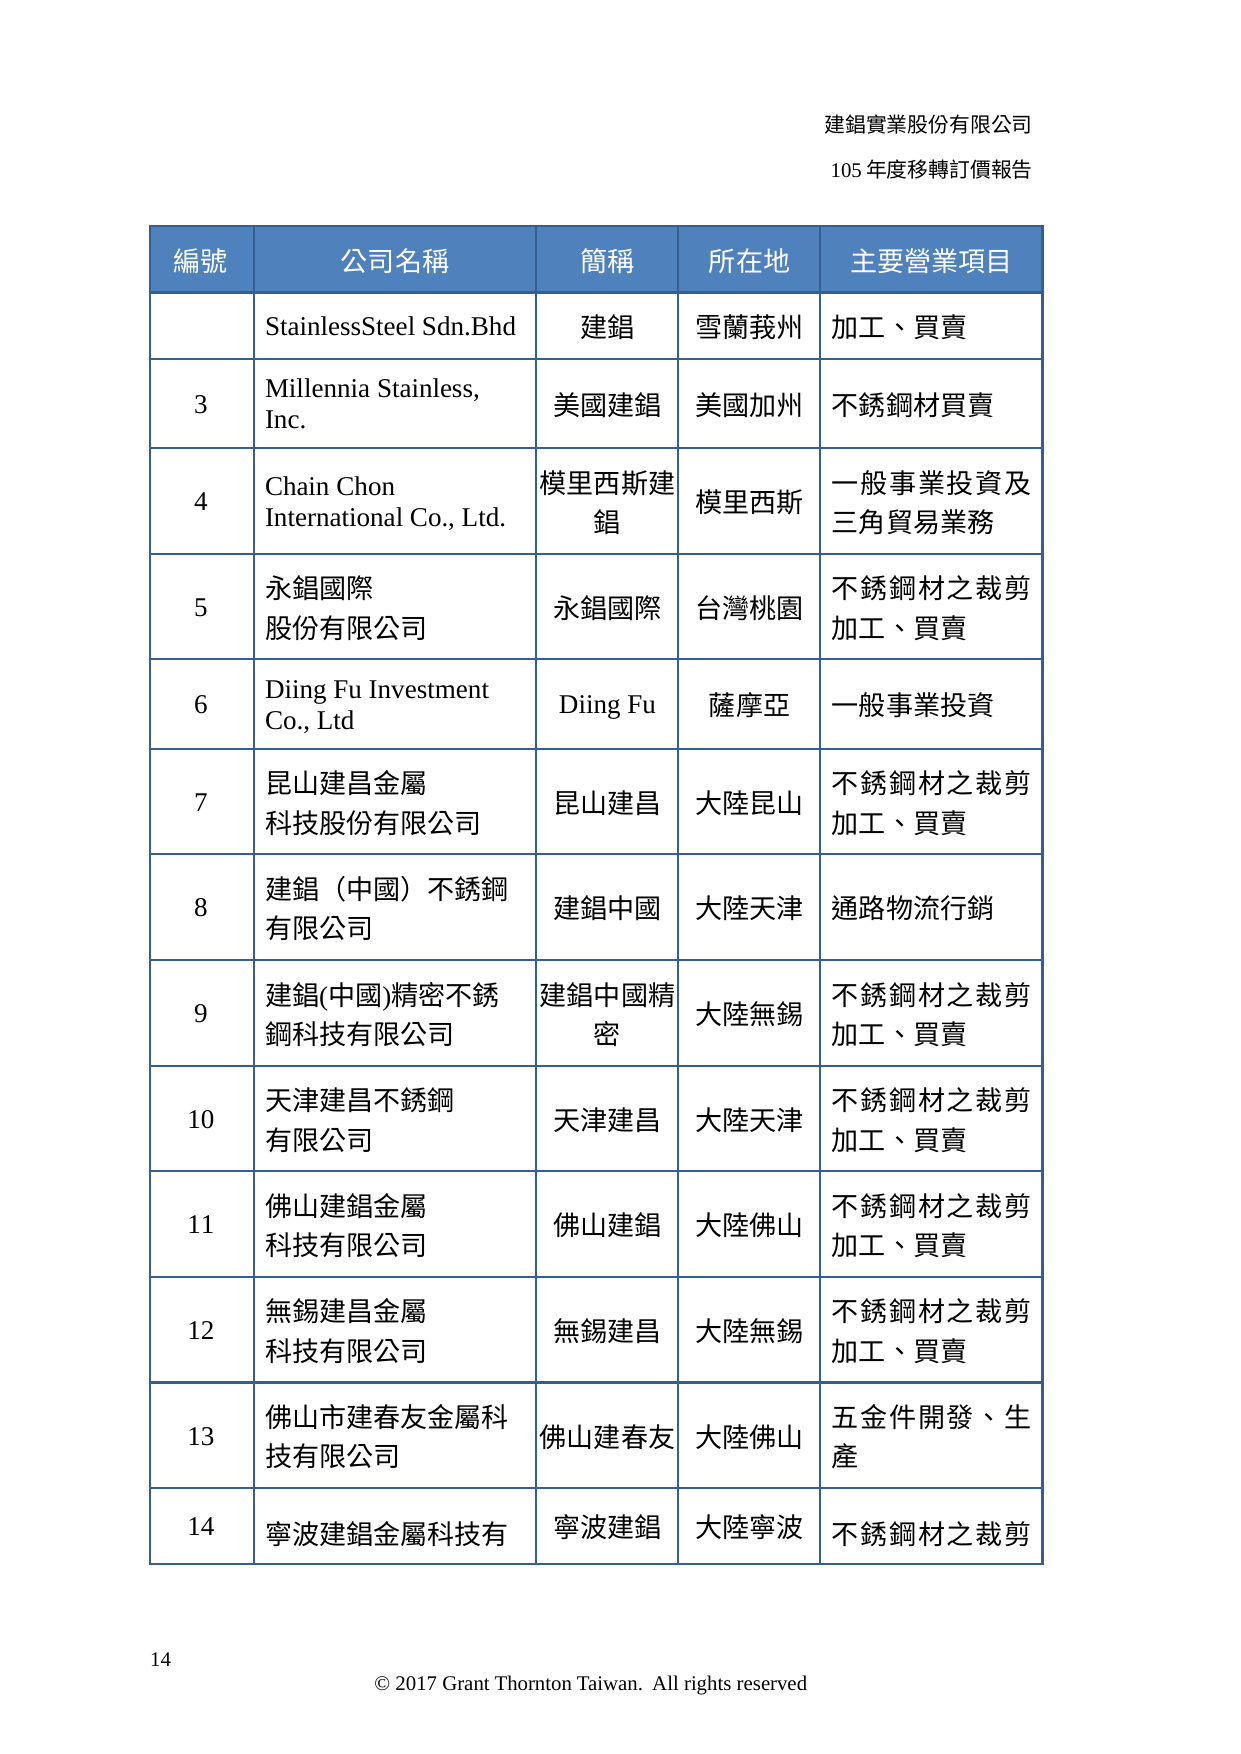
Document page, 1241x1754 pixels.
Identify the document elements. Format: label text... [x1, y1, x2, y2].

table_cell 7 [151, 750, 253, 853]
table_cell 大陸無錫 [679, 961, 819, 1064]
table_cell 佛山建春友 [537, 1384, 677, 1487]
table_cell 不銹鋼材之裁剪加工、買賣 [821, 555, 1041, 658]
table_cell 佛山建錩 [537, 1172, 677, 1276]
table_cell 2 [151, 294, 253, 358]
table_cell 建錩中國精密 [537, 961, 677, 1064]
table_cell 大陸天津 [679, 1067, 819, 1170]
table_cell 大陸寧波 [679, 1489, 819, 1563]
table_cell 建錩中國 [537, 855, 677, 959]
table_cell 薩摩亞 [679, 660, 819, 748]
table_cell 不銹鋼材買賣 [821, 360, 1041, 447]
table_cell 佛山建錩金屬 科技有限公司 [255, 1172, 535, 1276]
table_cell 13 [151, 1384, 253, 1487]
table_cell 一般事業投資及三角貿易業務 [821, 449, 1041, 553]
table_header 主要營業項目 [821, 227, 1041, 291]
table_cell 建錩(中國)精密不銹鋼科技有限公司 [255, 961, 535, 1064]
table_cell 9 [151, 961, 253, 1064]
table_cell 5 [151, 555, 253, 658]
table_cell 3 [151, 360, 253, 447]
table_cell 無錫建昌 [537, 1278, 677, 1381]
table_cell Diing Fu Investment Co., Ltd [255, 660, 535, 748]
table_cell 大陸昆山 [679, 750, 819, 853]
table_cell 大陸天津 [679, 855, 819, 959]
table_cell Diing Fu [537, 660, 677, 748]
table_cell 不銹鋼材之裁剪加工、買賣 [821, 1489, 1041, 1563]
table_cell 通路物流行銷 [821, 855, 1041, 959]
table_cell 6 [151, 660, 253, 748]
table_cell Millennia Stainless, Inc. [255, 360, 535, 447]
table_header 公司名稱 [255, 227, 535, 291]
table_cell 永錩國際 [537, 555, 677, 658]
table_cell 4 [151, 449, 253, 553]
table_cell 美國加州 [679, 360, 819, 447]
table_cell 不銹鋼材之裁剪加工、買賣 [821, 961, 1041, 1064]
table_cell 永錩國際 股份有限公司 [255, 555, 535, 658]
table_cell 寧波建錩 [537, 1489, 677, 1563]
table_cell 建錩（中國）不銹鋼有限公司 [255, 855, 535, 959]
table_cell 一般事業投資 [821, 660, 1041, 748]
table_cell 無錫建昌金屬 科技有限公司 [255, 1278, 535, 1381]
table_cell 不銹鋼材之裁剪加工、買賣 [821, 1067, 1041, 1170]
table_cell 10 [151, 1067, 253, 1170]
table_cell 12 [151, 1278, 253, 1381]
table_cell 馬來西亞雪蘭莪州 [679, 294, 819, 358]
table_cell 天津建昌不銹鋼 有限公司 [255, 1067, 535, 1170]
table_cell Chain Chon StainlessSteel Sdn.Bhd [255, 294, 535, 358]
table_cell 大陸佛山 [679, 1172, 819, 1276]
table_cell 昆山建昌 [537, 750, 677, 853]
table_cell 14 [151, 1489, 253, 1563]
table_cell 模里西斯建錩 [537, 449, 677, 553]
table_cell 模里西斯 [679, 449, 819, 553]
table_cell 美國建錩 [537, 360, 677, 447]
table_header 所在地 [679, 227, 819, 291]
table_cell 不銹鋼材之裁剪加工、買賣 [821, 750, 1041, 853]
table_cell 昆山建昌金屬 科技股份有限公司 [255, 750, 535, 853]
table_cell 8 [151, 855, 253, 959]
table_cell 11 [151, 1172, 253, 1276]
table_cell 台灣桃園 [679, 555, 819, 658]
table_header 簡稱 [537, 227, 677, 291]
table_cell 佛山市建春友金屬科技有限公司 [255, 1384, 535, 1487]
table_cell Chain Chon International Co., Ltd. [255, 449, 535, 553]
table_cell 天津建昌 [537, 1067, 677, 1170]
table_cell 寧波建錩金屬科技有限公司 [255, 1489, 535, 1563]
table_cell 不銹鋼材之裁剪加工、買賣 [821, 1172, 1041, 1276]
table_cell 大陸佛山 [679, 1384, 819, 1487]
table_cell 大陸無錫 [679, 1278, 819, 1381]
table_cell 五金件開發、生產 [821, 1384, 1041, 1487]
table_header 編號 [151, 227, 253, 291]
table_cell 不銹鋼材之裁剪加工、買賣 [821, 1278, 1041, 1381]
table_cell 不銹鋼材之裁剪加工、買賣 [821, 294, 1041, 358]
table_cell 馬來西亞 建錩 [537, 294, 677, 358]
